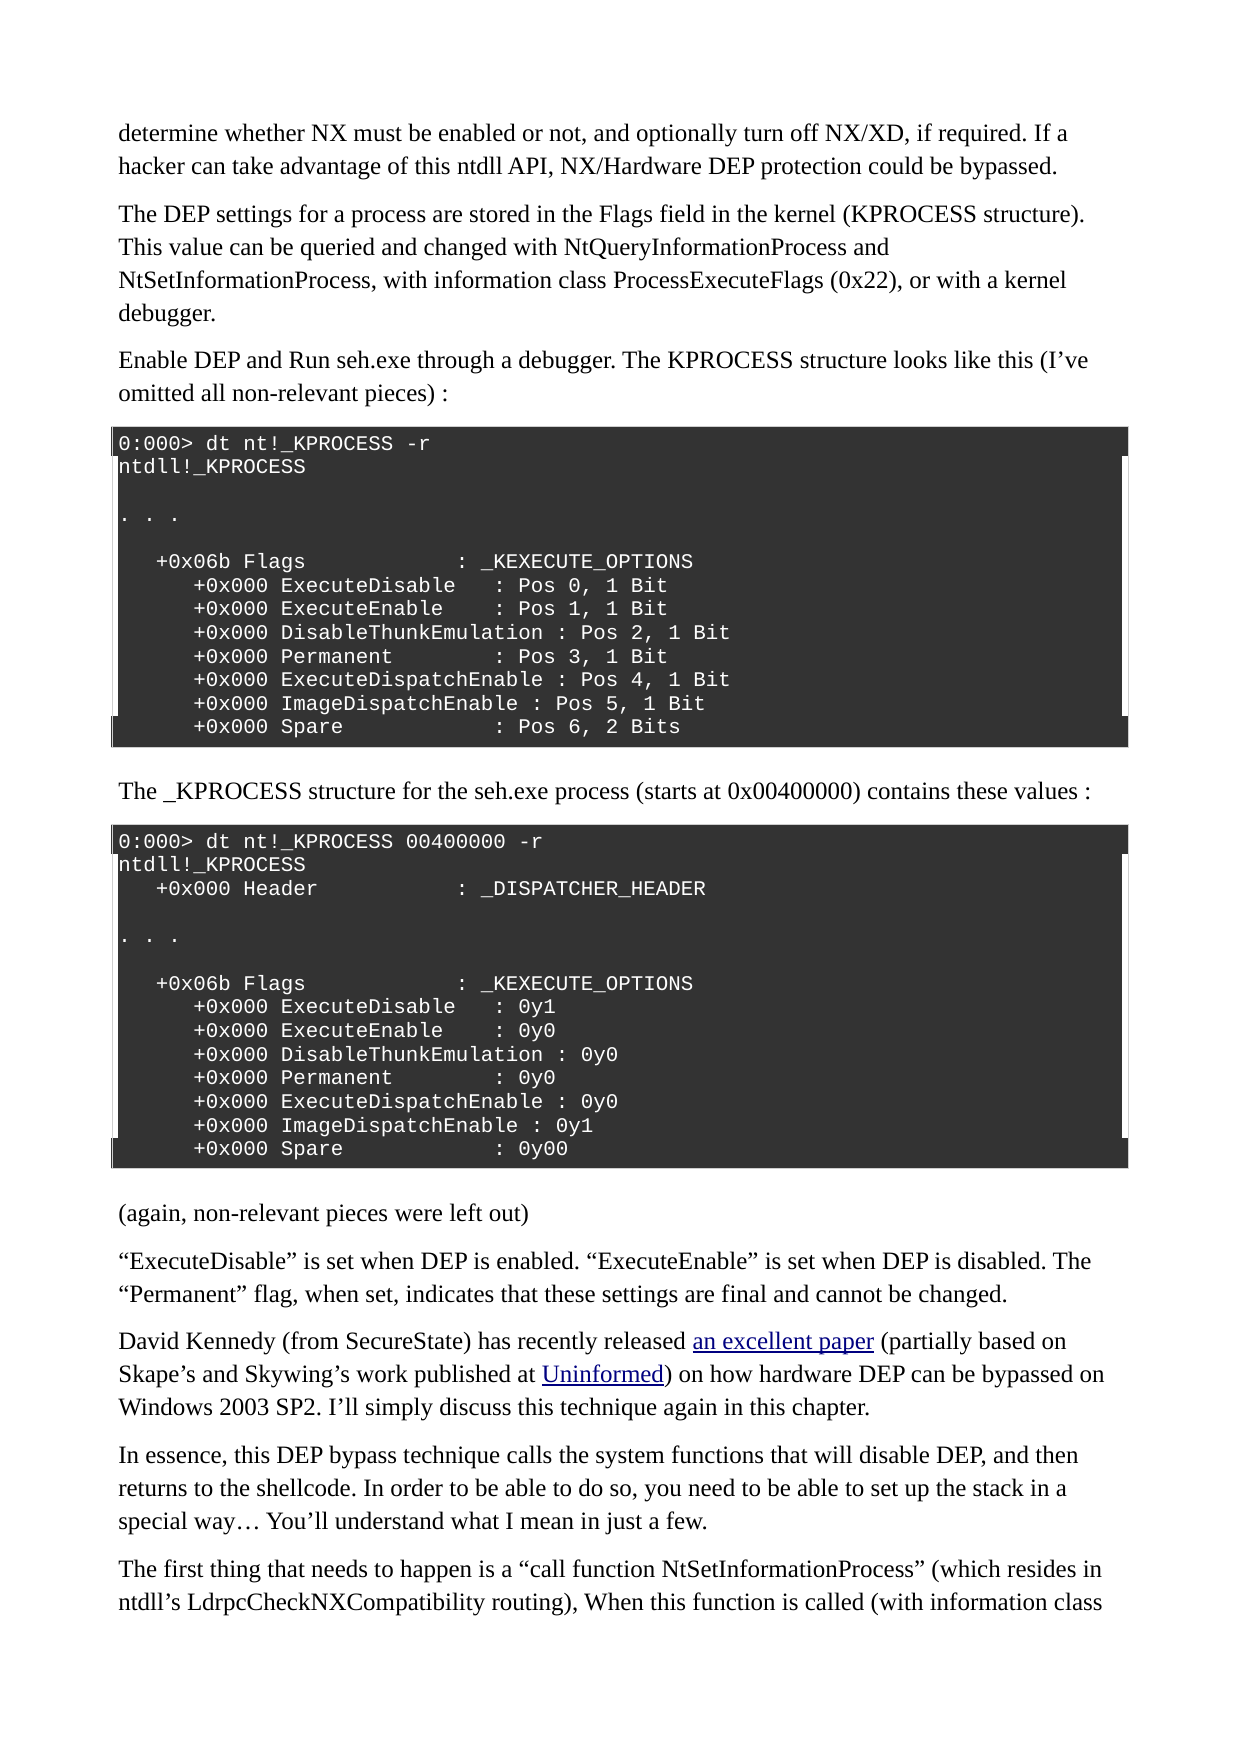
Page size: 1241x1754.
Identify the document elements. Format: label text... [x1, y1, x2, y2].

text 0:000> dt nt!_KPROCESS -r [113, 427, 1128, 456]
text +0x000 Header : _DISPATCHER_HEADER [118, 878, 1122, 902]
text +0x000 ImageDispatchEnable : Pos 5, 1 Bit [118, 693, 1122, 710]
text +0x000 ExecuteEnable : Pos 1, 1 Bit [118, 598, 1122, 622]
text 0:000> dt nt!_KPROCESS 00400000 -r [113, 825, 1128, 854]
text “ExecuteDisable” is set when DEP is enabled. “ExecuteEnable” is set when DEP is disabled. The “Permanent” flag, when set, indicates that these settings are final and cannot be changed. [118, 1246, 1122, 1307]
text The _KPROCESS structure for the seh.exe process (starts at 0x00400000) contains these values : [118, 776, 1122, 805]
text +0x000 Permanent : Pos 3, 1 Bit [118, 646, 1122, 669]
text +0x000 ExecuteDisable : Pos 0, 1 Bit [118, 575, 1122, 598]
text +0x000 Spare : 0y00 [113, 1131, 1128, 1168]
text ntdll!_KPROCESS [118, 854, 1122, 878]
text In essence, this DEP bypass technique calls the system functions that will disable DEP, and then returns to the shellcode. In order to be able to do so, you need to be able to set up the stack in a special way… You’ll understand what I mean in just a few. [118, 1440, 1122, 1535]
text +0x06b Flags : _KEXECUTE_OPTIONS [118, 973, 1122, 996]
text +0x000 Permanent : 0y0 [118, 1067, 1122, 1091]
text +0x06b Flags : _KEXECUTE_OPTIONS [118, 551, 1122, 575]
text +0x000 ExecuteDispatchEnable : Pos 4, 1 Bit [118, 669, 1122, 693]
text David Kennedy (from SecureState) has recently released an excellent paper (partially based on Skape’s and Skywing’s work published at Uninformed) on how hardware DEP can be bypassed on Windows 2003 SP2. I’ll simply discuss this technique again in this chapter. [118, 1326, 1122, 1421]
text +0x000 ImageDispatchEnable : 0y1 [118, 1114, 1122, 1131]
text +0x000 ExecuteDisable : 0y1 [118, 996, 1122, 1020]
text +0x000 ExecuteDispatchEnable : 0y0 [118, 1091, 1122, 1114]
text Enable DEP and Run seh.exe through a debugger. The KPROCESS structure looks like this (I’ve omitted all non-relevant pieces) : [118, 345, 1122, 407]
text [118, 118, 1122, 180]
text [118, 1554, 1122, 1615]
text +0x000 ExecuteEnable : 0y0 [118, 1020, 1122, 1044]
text +0x000 Spare : Pos 6, 2 Bits [113, 710, 1128, 747]
text +0x000 DisableThunkEmulation : Pos 2, 1 Bit [118, 622, 1122, 646]
text ntdll!_KPROCESS [118, 456, 1122, 480]
text +0x000 DisableThunkEmulation : 0y0 [118, 1044, 1122, 1067]
text . . . [118, 925, 1122, 949]
text (again, non-relevant pieces were left out) [118, 1198, 1122, 1227]
text The DEP settings for a process are stored in the Flags field in the kernel (KPROCESS structure). This value can be queried and changed with NtQueryInformationProcess and NtSetInformationProcess, with information class ProcessExecuteFlags (0x22), or with a kernel debugger. [118, 199, 1122, 327]
text . . . [118, 504, 1122, 527]
